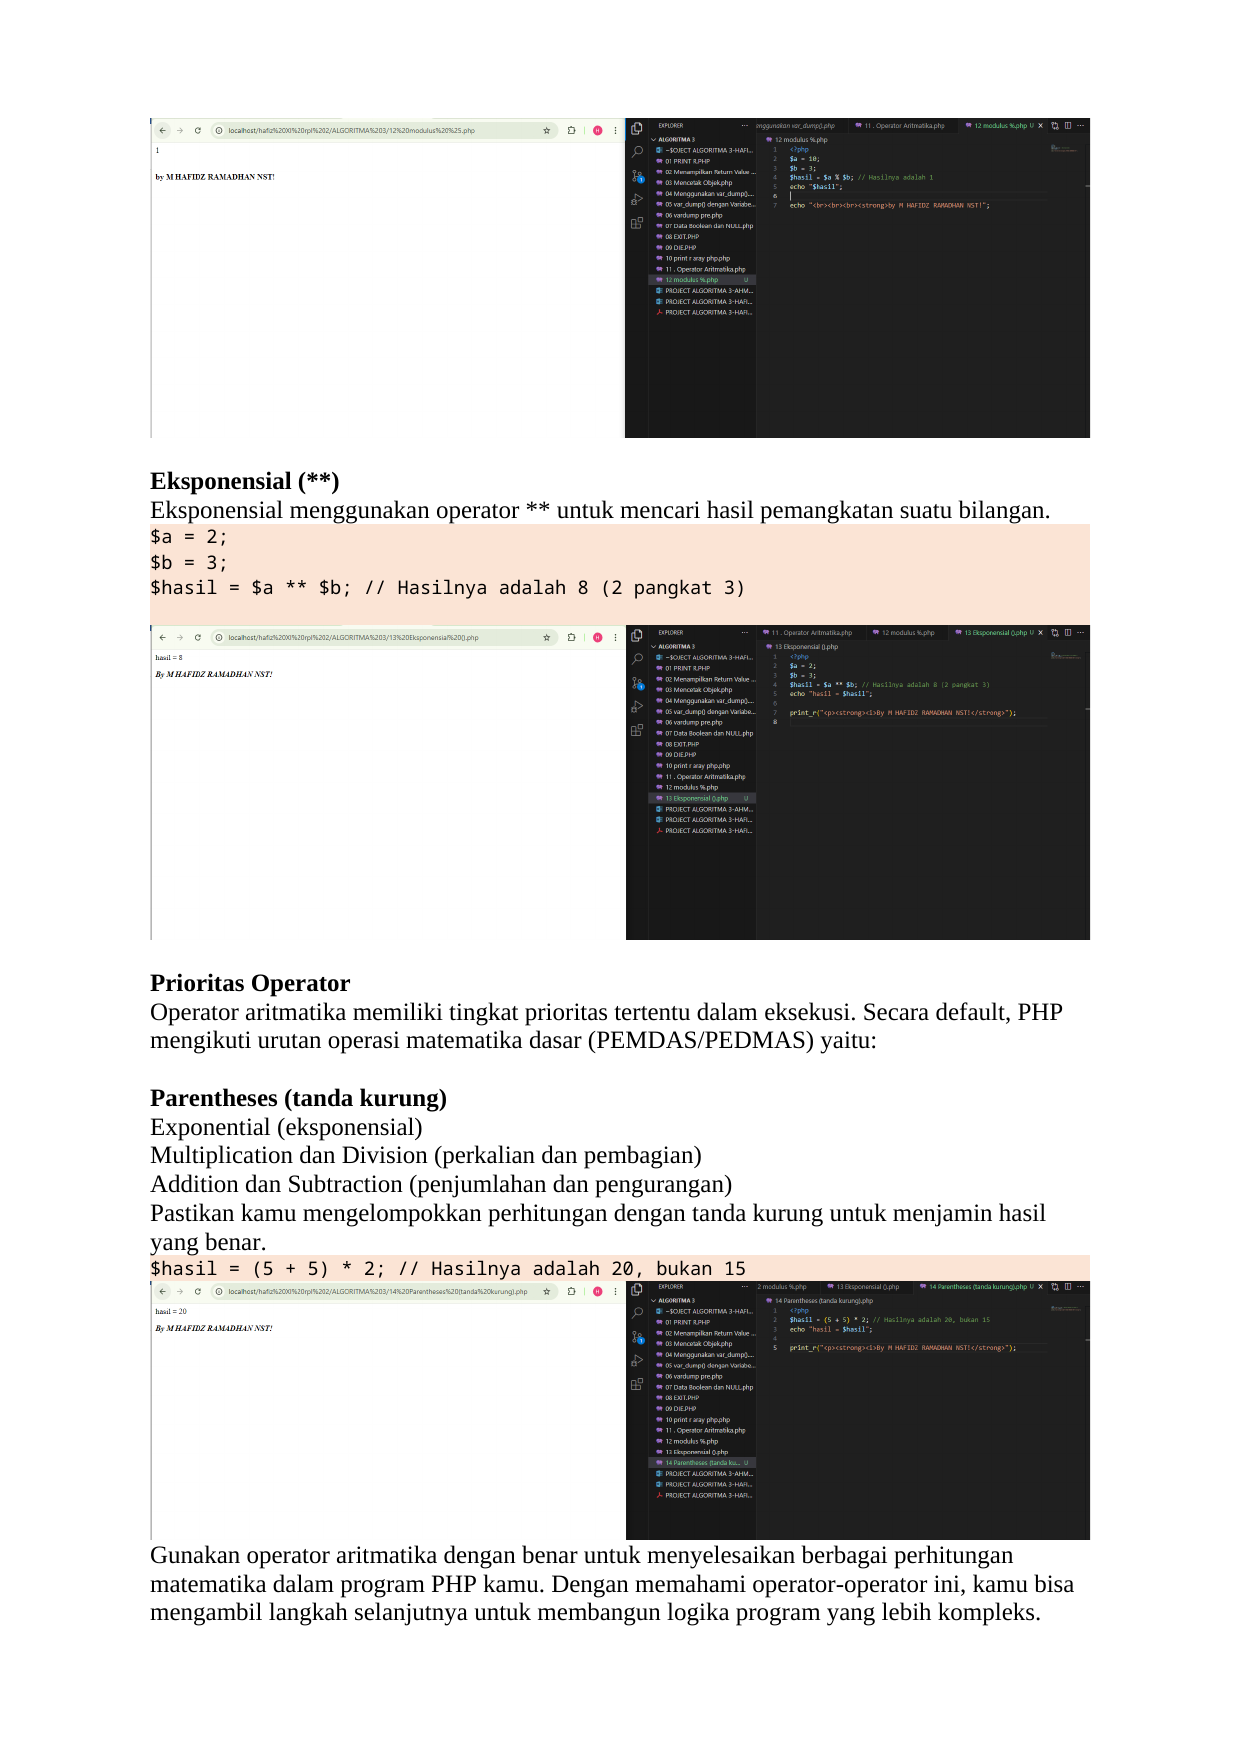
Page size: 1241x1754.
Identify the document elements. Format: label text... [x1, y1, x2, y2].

text $a = 2; [150, 524, 1090, 549]
text $b = 3; [150, 549, 1090, 575]
text Operator aritmatika memiliki tingkat prioritas tertentu dalam eksekusi. Secara default, PHP mengikuti urutan operasi matematika dasar (PEMDAS/PEDMAS) yaitu: [150, 997, 1090, 1054]
text Gunakan operator aritmatika dengan benar untuk menyelesaikan berbagai perhitungan matematika dalam program PHP kamu. Dengan memahami operator-operator ini, kamu bisa mengambil langkah selanjutnya untuk membangun logika program yang lebih kompleks. [150, 1540, 1090, 1626]
text Pastikan kamu mengelompokkan perhitungan dengan tanda kurung untuk menjamin hasil yang benar. [150, 1198, 1090, 1255]
picture [150, 625, 1091, 940]
text $hasil = $a ** $b; // Hasilnya adalah 8 (2 pangkat 3) [150, 575, 1090, 600]
picture [150, 118, 1091, 438]
text Eksponensial (**) [150, 466, 1090, 495]
text $hasil = (5 + 5) * 2; // Hasilnya adalah 20, bukan 15 [150, 1255, 1090, 1281]
text Addition dan Subtraction (penjumlahan dan pengurangan) [150, 1169, 1090, 1198]
text Eksponensial menggunakan operator ** untuk mencari hasil pemangkatan suatu bilangan. [150, 495, 1090, 524]
text Parentheses (tanda kurung) [150, 1083, 1090, 1112]
text Exponential (eksponensial) [150, 1112, 1090, 1140]
picture [150, 1281, 1091, 1540]
text Prioritas Operator [150, 968, 1090, 997]
text Multiplication dan Division (perkalian dan pembagian) [150, 1140, 1090, 1169]
